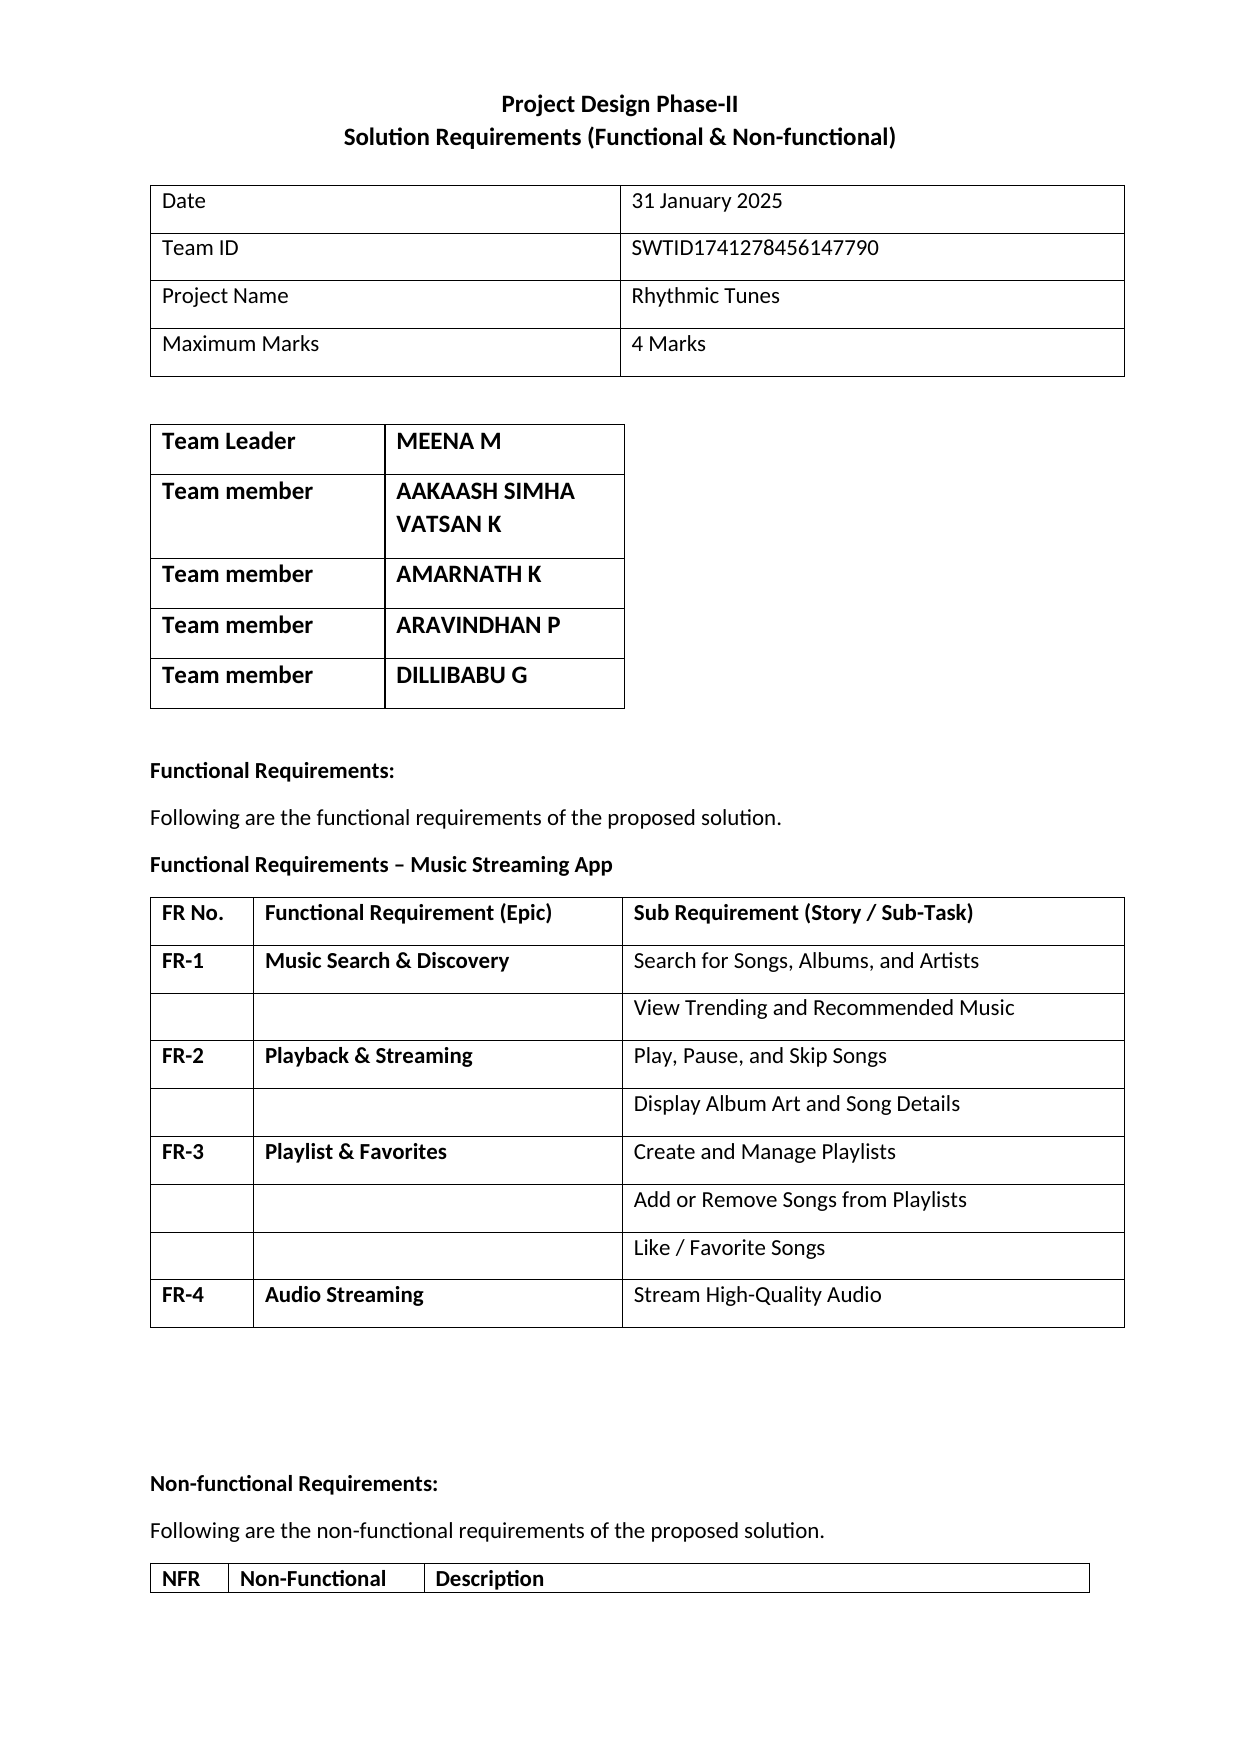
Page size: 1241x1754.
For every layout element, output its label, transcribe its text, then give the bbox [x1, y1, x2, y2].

table_cell Play, Pause, and Skip Songs [623, 1041, 1124, 1088]
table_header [229, 1564, 424, 1592]
table_cell Stream High-Quality Audio [623, 1280, 1124, 1327]
table_cell Rhythmic Tunes [621, 281, 1124, 328]
text Non-functional Requirements: [150, 1469, 1090, 1497]
table_cell SWTID1741278456147790 [621, 234, 1124, 280]
table_header NFR No. [151, 1564, 228, 1592]
table_header MEENA M [386, 425, 624, 474]
table_cell Search for Songs, Albums, and Artists [623, 946, 1124, 992]
table_cell Like / Favorite Songs [623, 1233, 1124, 1279]
table_cell [151, 1089, 253, 1136]
table_cell [254, 1089, 622, 1136]
table_header Date [151, 186, 620, 232]
table_cell Create and Manage Playlists [623, 1137, 1124, 1184]
table_cell AAKAASH SIMHA VATSAN K [386, 475, 624, 557]
table_cell FR-1 [151, 946, 253, 992]
table_cell Project Name [151, 281, 620, 328]
table_cell [151, 1233, 253, 1279]
text Following are the non-functional requirements of the proposed solution. [150, 1516, 1090, 1544]
table_cell [254, 1185, 622, 1232]
table_cell [151, 1185, 253, 1232]
table_cell FR-2 [151, 1041, 253, 1088]
text Functional Requirements – Music Streaming App [150, 850, 1090, 878]
table_cell Audio Streaming [254, 1280, 622, 1327]
table_cell Team member [151, 609, 384, 658]
table_cell Playlist & Favorites [254, 1137, 622, 1184]
table_header Team Leader [151, 425, 384, 474]
table_cell View Trending and Recommended Music [623, 994, 1124, 1040]
table_cell [151, 994, 253, 1040]
table_cell 4 Marks [621, 329, 1124, 376]
table_cell AMARNATH K [386, 559, 624, 608]
table_header Functional Requirement (Epic) [254, 898, 622, 945]
table_cell FR-3 [151, 1137, 253, 1184]
table_cell FR-4 [151, 1280, 253, 1327]
text Project Design Phase-II [150, 89, 1090, 119]
table_cell Music Search & Discovery [254, 946, 622, 992]
table_cell Display Album Art and Song Details [623, 1089, 1124, 1136]
text Functional Requirements: [150, 756, 1090, 784]
table_cell Playback & Streaming [254, 1041, 622, 1088]
table_cell Team member [151, 475, 384, 557]
table_cell [254, 1233, 622, 1279]
table_cell ARAVINDHAN P [386, 609, 624, 658]
table_header 31 January 2025 [621, 186, 1124, 232]
table_header Sub Requirement (Story / Sub-Task) [623, 898, 1124, 945]
text Solution Requirements (Functional & Non-functional) [150, 122, 1090, 152]
table_cell DILLIBABU G [386, 659, 624, 708]
table_cell [254, 994, 622, 1040]
table_cell Team ID [151, 234, 620, 280]
table_cell Maximum Marks [151, 329, 620, 376]
table_header FR No. [151, 898, 253, 945]
text Following are the functional requirements of the proposed solution. [150, 803, 1090, 831]
table_cell Add or Remove Songs from Playlists [623, 1185, 1124, 1232]
table_cell Team member [151, 659, 384, 708]
table_header Description [425, 1564, 1089, 1592]
table_cell Team member [151, 559, 384, 608]
